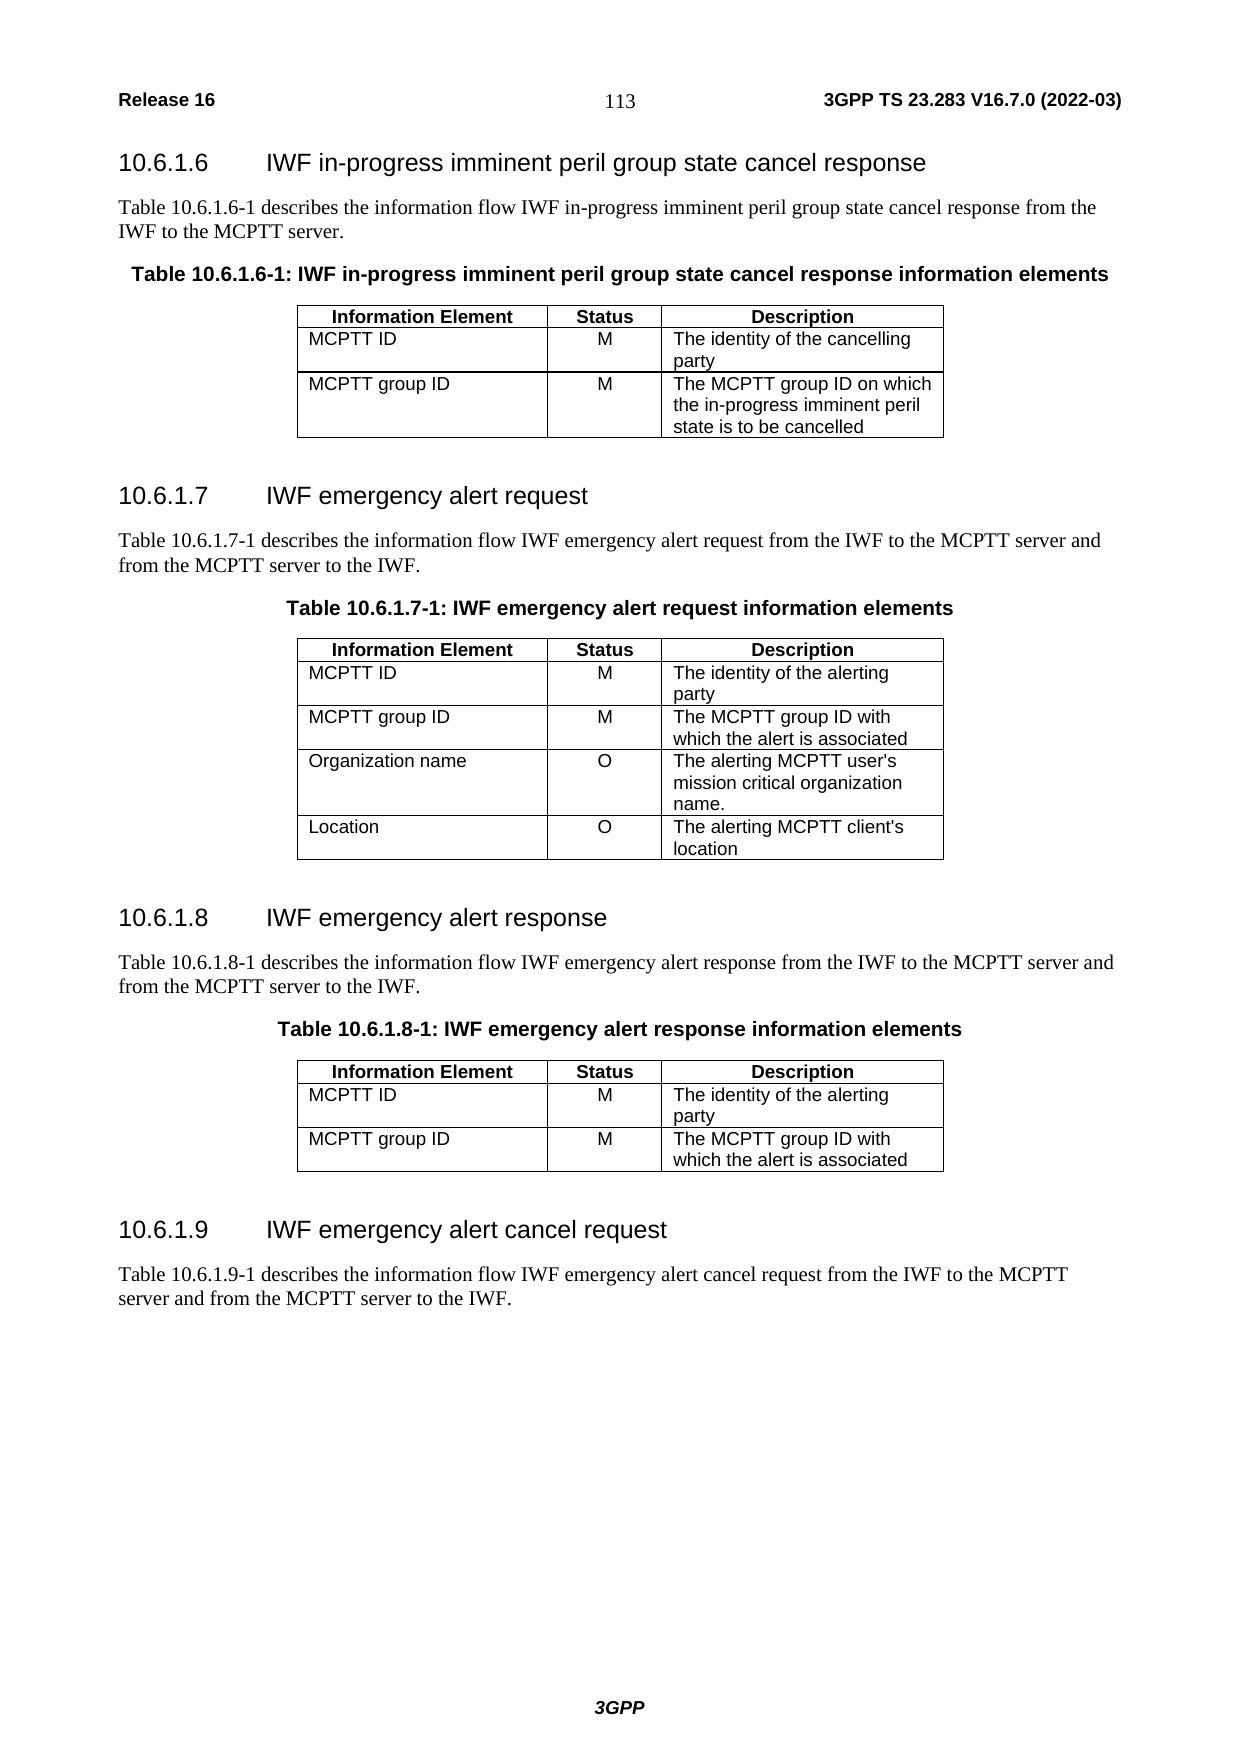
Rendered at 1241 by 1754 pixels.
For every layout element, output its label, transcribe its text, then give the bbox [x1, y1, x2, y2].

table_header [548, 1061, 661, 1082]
subtitle 10.6.1.8 IWF emergency alert response [118, 903, 1122, 931]
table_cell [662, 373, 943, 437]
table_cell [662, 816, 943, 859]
subtitle 10.6.1.6 IWF in-progress imminent peril group state cancel response [118, 147, 1122, 176]
subtitle 10.6.1.7 IWF emergency alert request [118, 481, 1122, 510]
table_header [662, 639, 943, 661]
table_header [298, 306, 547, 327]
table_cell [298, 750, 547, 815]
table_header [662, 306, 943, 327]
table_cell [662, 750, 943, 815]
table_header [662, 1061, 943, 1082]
text Table 10.6.1.9-1 describes the information flow IWF emergency alert cancel request from the IWF to the MCPTT server and from the MCPTT server to the IWF. [118, 1262, 1122, 1310]
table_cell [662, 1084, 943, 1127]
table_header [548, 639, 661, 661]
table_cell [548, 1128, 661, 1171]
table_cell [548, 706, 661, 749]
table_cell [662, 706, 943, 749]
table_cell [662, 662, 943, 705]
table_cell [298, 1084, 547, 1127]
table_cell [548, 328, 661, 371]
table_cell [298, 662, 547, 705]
text Table 10.6.1.8-1: IWF emergency alert response information elements [118, 1017, 1122, 1041]
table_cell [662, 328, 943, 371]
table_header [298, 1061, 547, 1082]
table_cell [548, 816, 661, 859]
text Table 10.6.1.6-1: IWF in-progress imminent peril group state cancel response information elements [118, 262, 1122, 286]
text Table 10.6.1.8-1 describes the information flow IWF emergency alert response from the IWF to the MCPTT server and from the MCPTT server to the IWF. [118, 950, 1122, 998]
subtitle 10.6.1.9 IWF emergency alert cancel request [118, 1214, 1122, 1243]
text Table 10.6.1.7-1: IWF emergency alert request information elements [118, 595, 1122, 619]
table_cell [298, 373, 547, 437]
text Table 10.6.1.6-1 describes the information flow IWF in-progress imminent peril group state cancel response from the IWF to the MCPTT server. [118, 195, 1122, 243]
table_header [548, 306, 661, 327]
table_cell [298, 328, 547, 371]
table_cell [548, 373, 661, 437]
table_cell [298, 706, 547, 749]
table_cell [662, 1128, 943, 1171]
text Table 10.6.1.7-1 describes the information flow IWF emergency alert request from the IWF to the MCPTT server and from the MCPTT server to the IWF. [118, 528, 1122, 577]
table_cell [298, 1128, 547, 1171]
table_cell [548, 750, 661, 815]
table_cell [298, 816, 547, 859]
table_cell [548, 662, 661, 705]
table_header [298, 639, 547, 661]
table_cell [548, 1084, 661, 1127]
